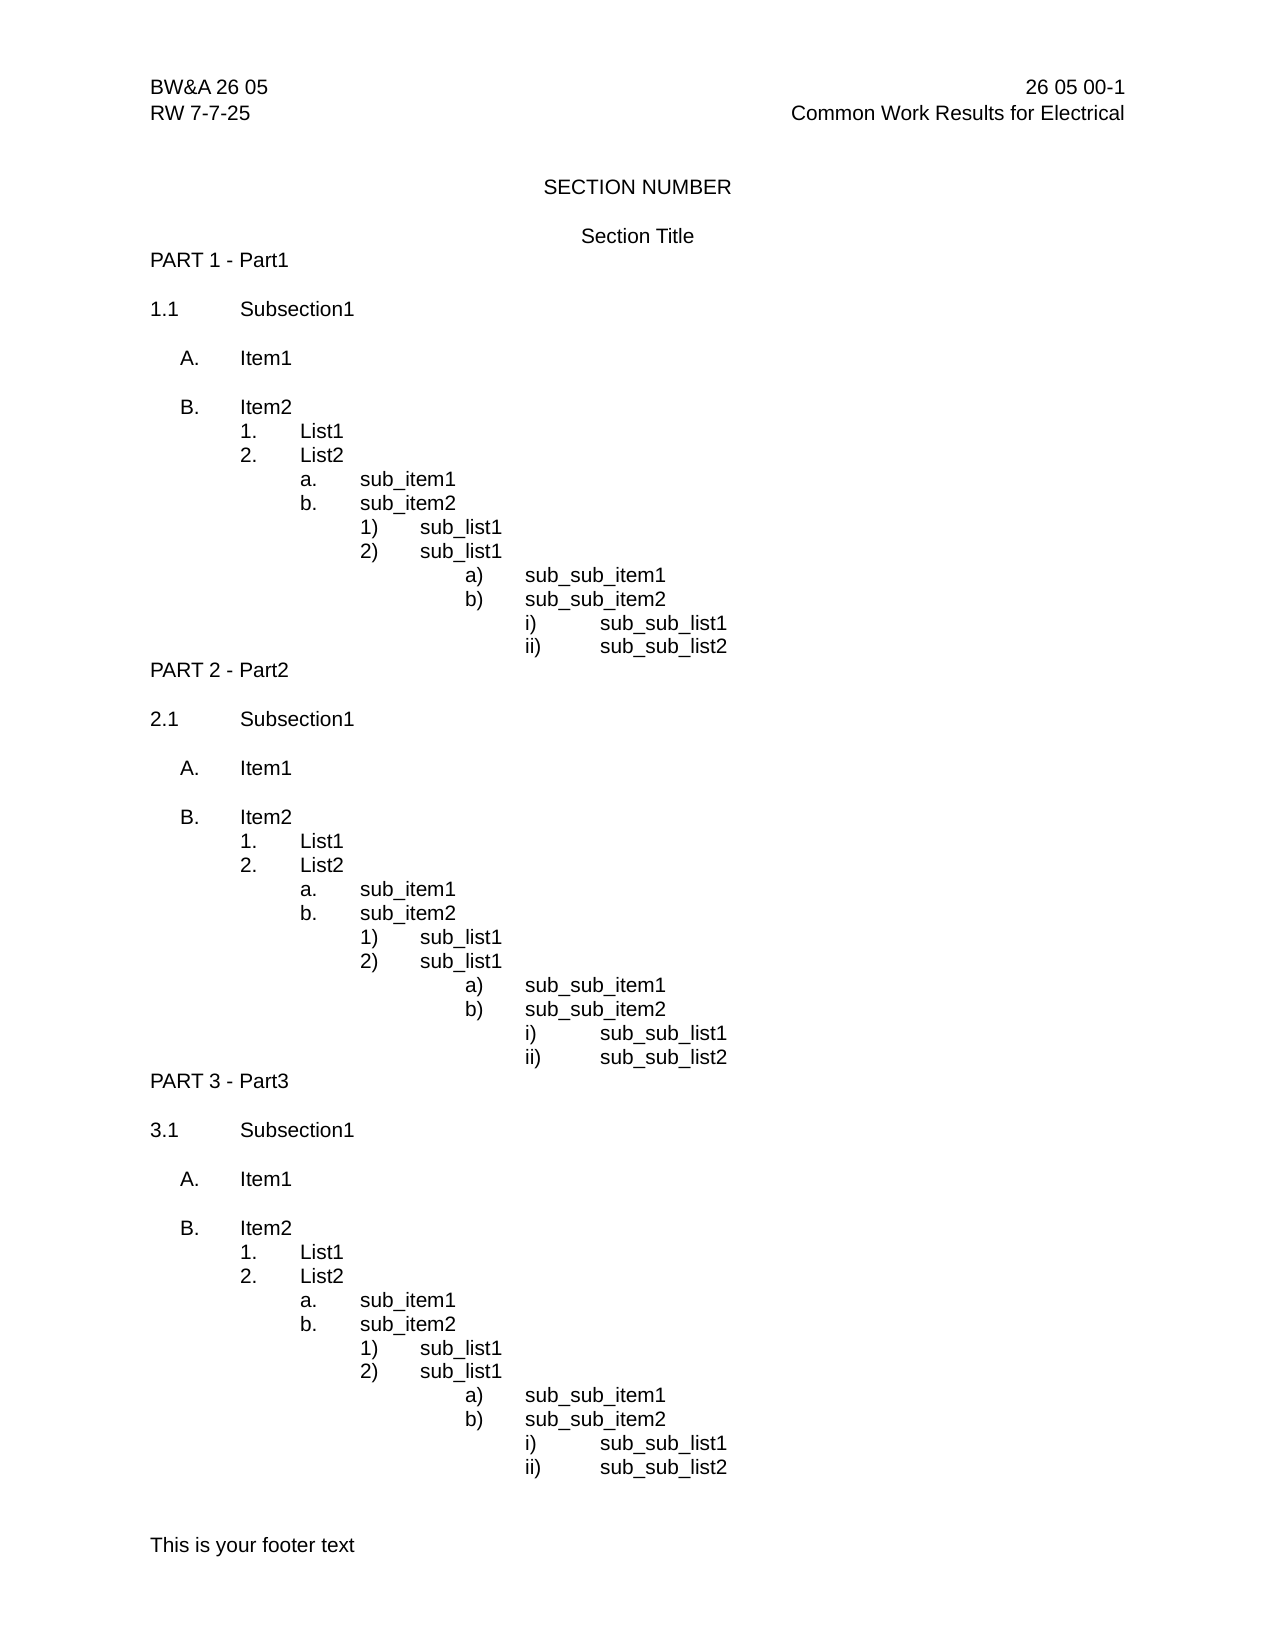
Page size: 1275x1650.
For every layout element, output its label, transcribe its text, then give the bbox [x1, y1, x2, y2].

text sub_sub_item2 [465, 1407, 1125, 1431]
text SECTION NUMBER [150, 175, 1125, 199]
list List2 [240, 853, 1125, 877]
list List2 [240, 443, 1125, 467]
list sub_sub_list1 [525, 610, 1125, 634]
text Item1 [180, 1167, 1125, 1191]
text Item2 [180, 1216, 1125, 1239]
list sub_sub_list1 [525, 1431, 1125, 1455]
text Subsection1 [150, 707, 1125, 731]
text Part2 [150, 658, 1125, 682]
list sub_list1 [360, 949, 1125, 973]
text sub_item1 [300, 1287, 1125, 1311]
text Subsection1 [150, 1118, 1125, 1142]
list List1 [240, 1239, 1125, 1263]
text Item2 [180, 395, 1125, 419]
text sub_sub_item1 [465, 1383, 1125, 1407]
text sub_item2 [300, 1311, 1125, 1335]
list List1 [240, 829, 1125, 853]
text Item1 [180, 346, 1125, 370]
list sub_list1 [360, 514, 1125, 538]
list List2 [240, 1263, 1125, 1287]
text Item1 [180, 756, 1125, 780]
text sub_sub_item1 [465, 973, 1125, 997]
list sub_sub_list2 [525, 1455, 1125, 1479]
text sub_item1 [300, 877, 1125, 901]
text sub_sub_item2 [465, 997, 1125, 1021]
list sub_list1 [360, 538, 1125, 562]
text sub_item1 [300, 467, 1125, 491]
text Part3 [150, 1069, 1125, 1093]
list sub_list1 [360, 925, 1125, 949]
list sub_sub_list2 [525, 634, 1125, 658]
text sub_sub_item2 [465, 586, 1125, 610]
list sub_list1 [360, 1335, 1125, 1359]
list sub_sub_list2 [525, 1045, 1125, 1069]
list sub_sub_list1 [525, 1021, 1125, 1045]
text Item2 [180, 805, 1125, 829]
text Part1 [150, 248, 1125, 272]
text sub_item2 [300, 901, 1125, 925]
text Subsection1 [150, 297, 1125, 321]
title Section Title [150, 224, 1125, 248]
list sub_list1 [360, 1359, 1125, 1383]
text sub_item2 [300, 491, 1125, 514]
text sub_sub_item1 [465, 562, 1125, 586]
list List1 [240, 419, 1125, 443]
